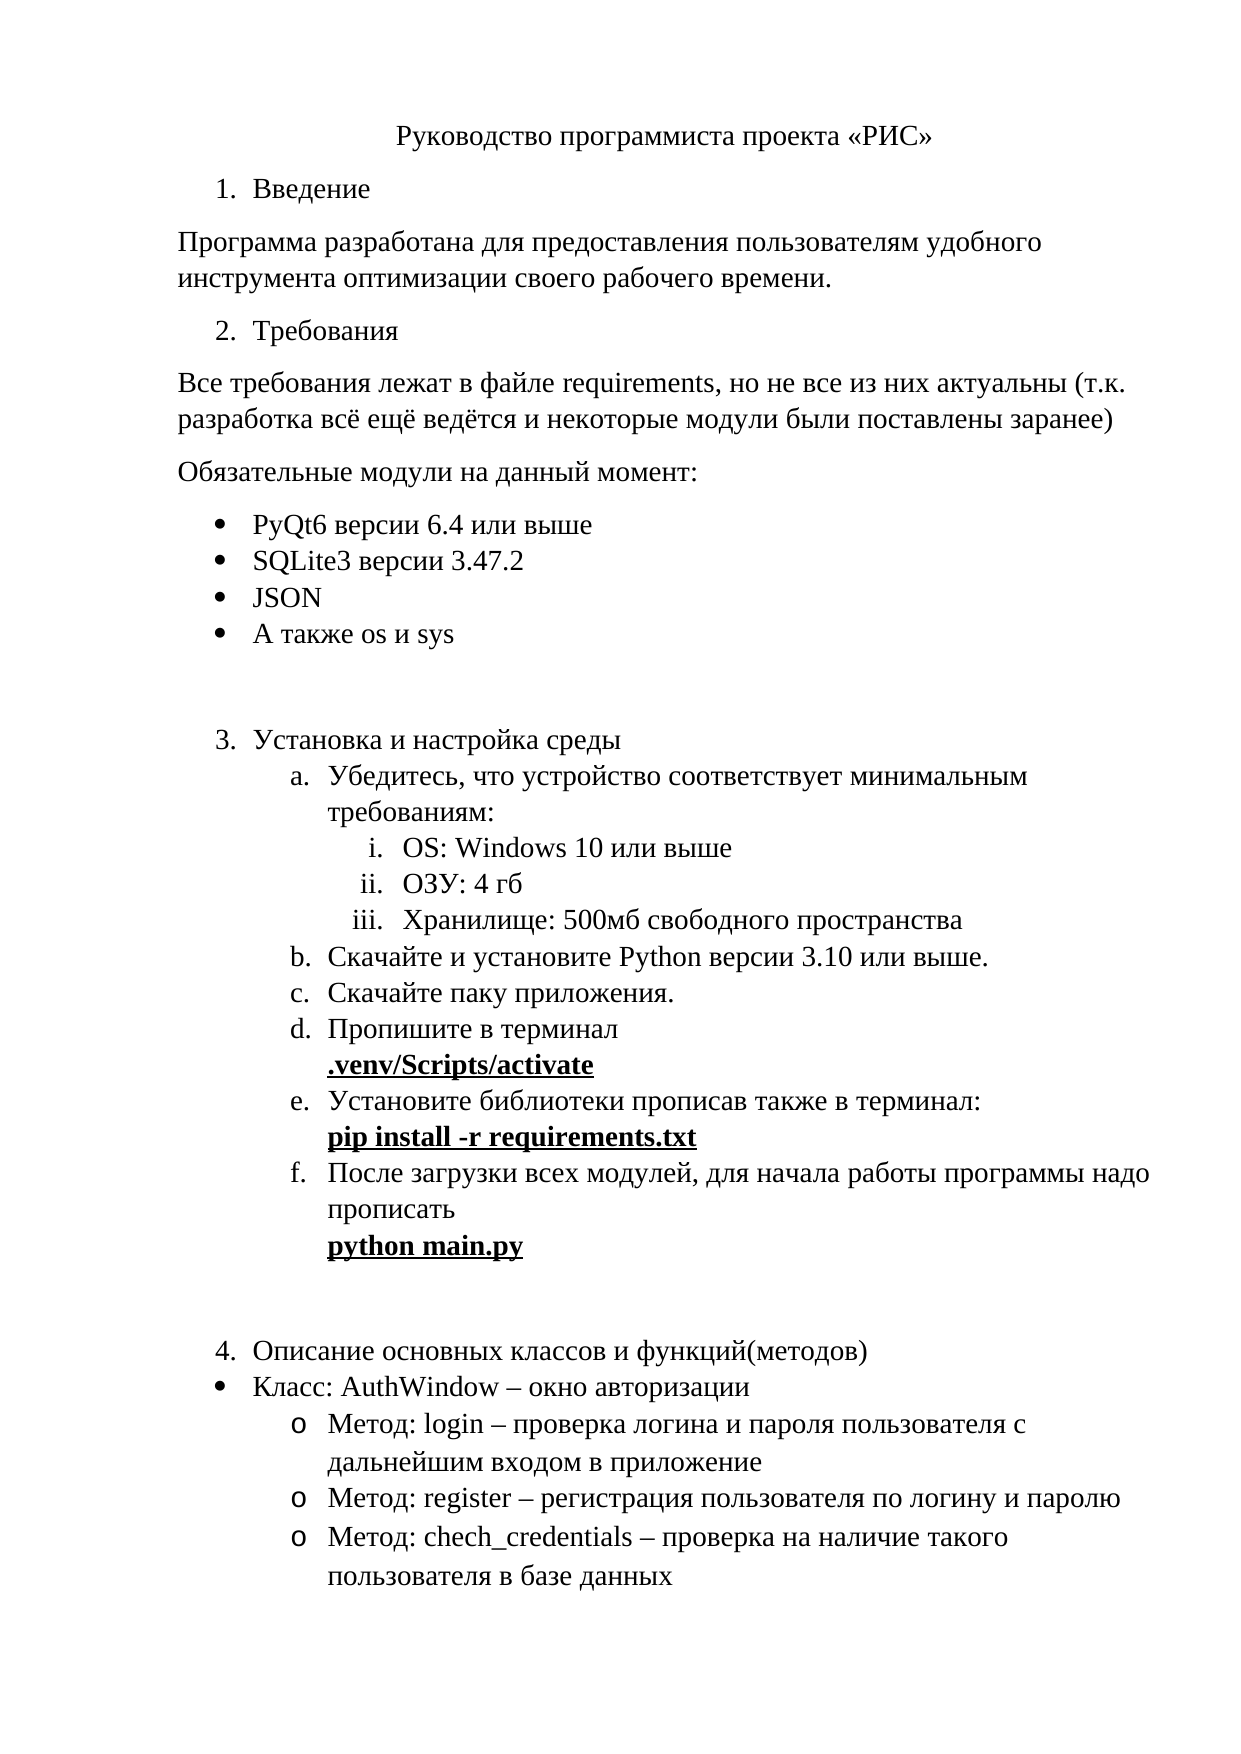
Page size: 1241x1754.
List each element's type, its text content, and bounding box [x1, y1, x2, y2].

list JSON [215, 580, 1152, 613]
text Обязательные модули на данный момент: [177, 454, 1152, 488]
list Хранилище: 500мб свободного пространства [383, 902, 1152, 936]
list Класс: AuthWindow – окно авторизации [215, 1369, 1152, 1403]
list Описание основных классов и функций(методов) [215, 1333, 1152, 1367]
list SQLite3 версии 3.47.2 [215, 543, 1152, 577]
list Пропишите в терминал .venv/Scripts/activate [290, 1011, 1152, 1081]
list Установите библиотеки прописав также в терминал: pip install -r requirements.txt [290, 1083, 1152, 1153]
list Введение [215, 171, 1152, 204]
list ОЗУ: 4 гб [383, 866, 1152, 900]
list Скачайте и установите Python версии 3.10 или выше. [290, 939, 1152, 972]
list Метод: chech_credentials – проверка на наличие такого пользователя в базе данных [290, 1519, 1152, 1592]
text Руководство программиста проекта «РИС» [177, 118, 1152, 152]
list А также os и sys [215, 616, 1152, 650]
text Все требования лежат в файле requirements, но не все из них актуальны (т.к. разработка всё ещё ведётся и некоторые модули были поставлены заранее) [177, 366, 1152, 435]
list Установка и настройка среды [215, 722, 1152, 755]
list После загрузки всех модулей, для начала работы программы надо прописать python main.py [290, 1156, 1152, 1261]
list Метод: login – проверка логина и пароля пользователя с дальнейшим входом в приложение [290, 1406, 1152, 1478]
list Требования [215, 313, 1152, 346]
list PyQt6 версии 6.4 или выше [215, 507, 1152, 541]
list OS: Windows 10 или выше [383, 830, 1152, 864]
list Метод: register – регистрация пользователя по логину и паролю [290, 1481, 1152, 1517]
list Убедитесь, что устройство соответствует минимальным требованиям: [290, 758, 1152, 828]
text Программа разработана для предоставления пользователям удобного инструмента оптимизации своего рабочего времени. [177, 224, 1152, 293]
list Скачайте паку приложения. [290, 975, 1152, 1008]
